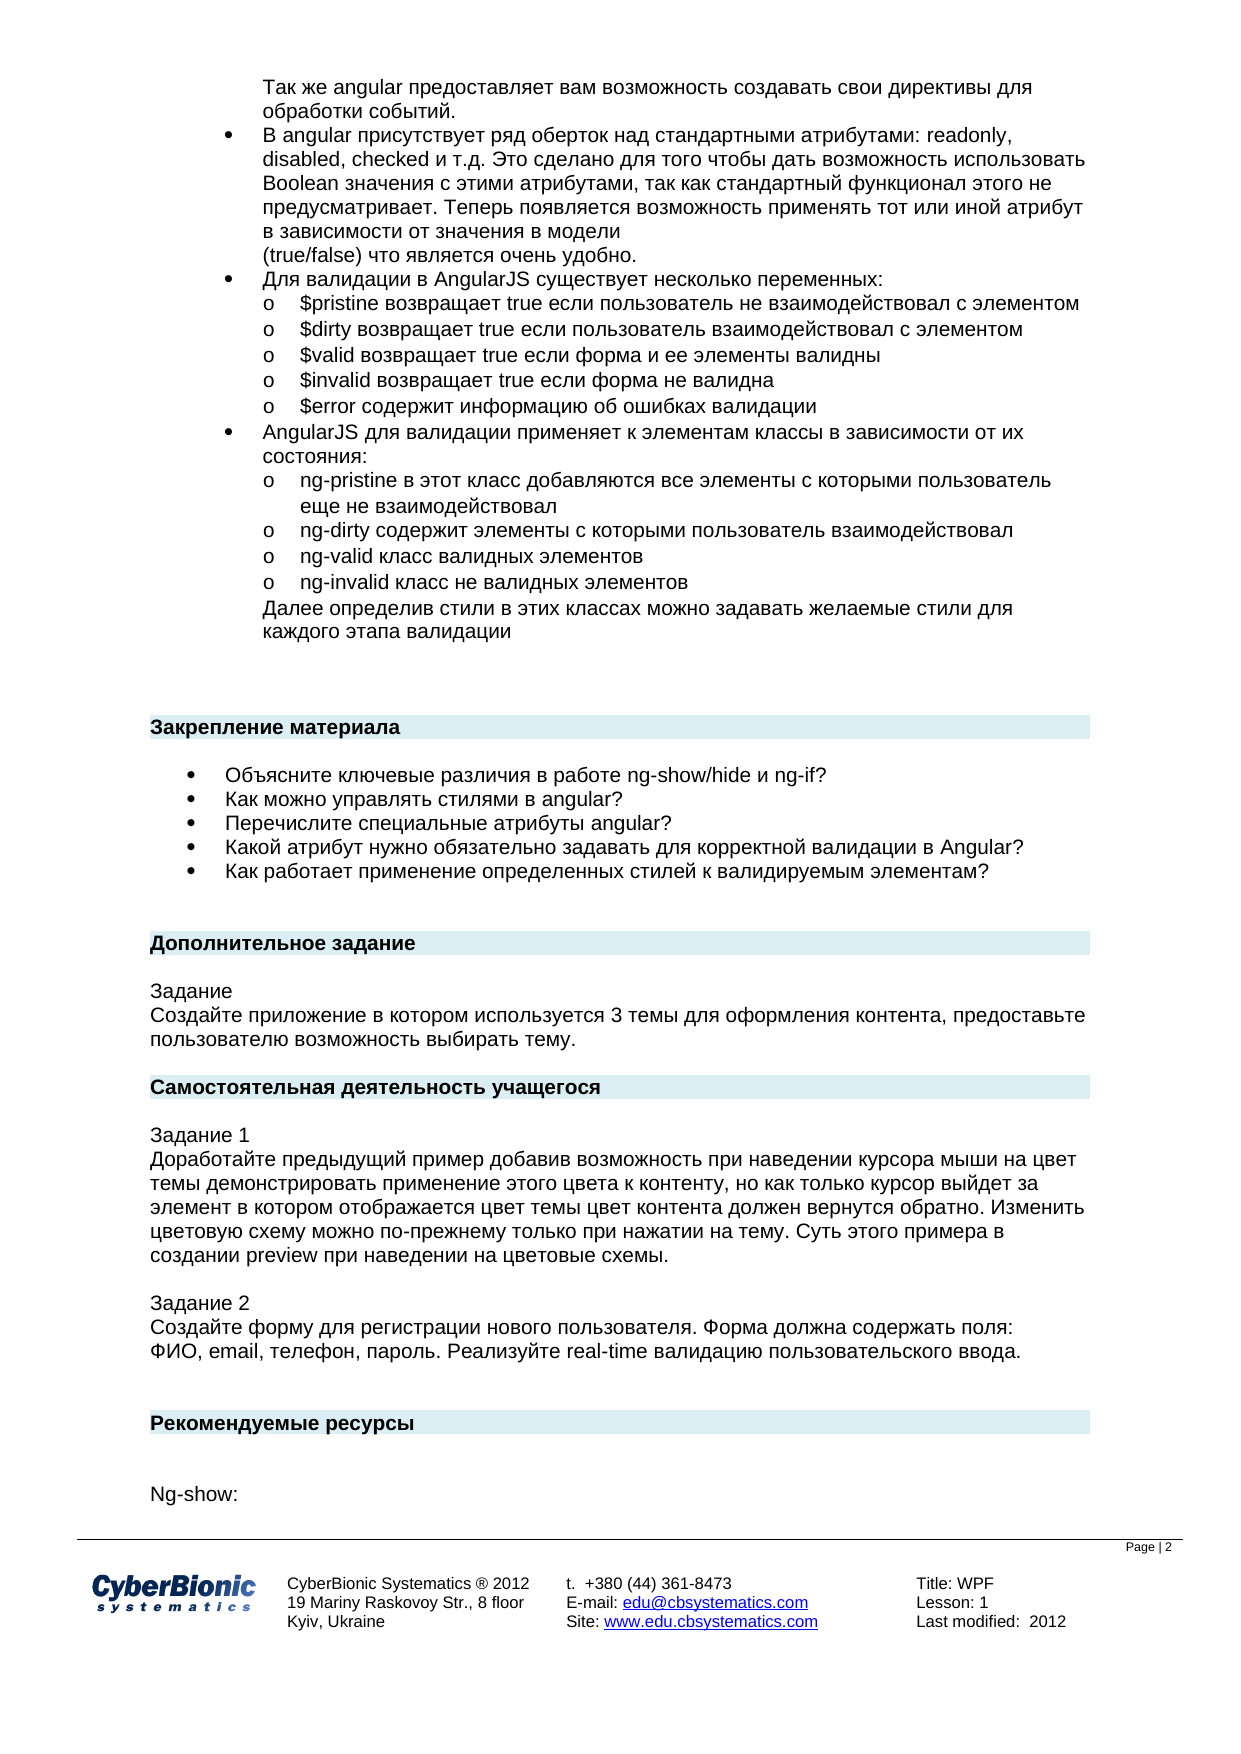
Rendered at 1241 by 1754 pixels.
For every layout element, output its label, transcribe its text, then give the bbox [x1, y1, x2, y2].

list ng-pristine в этот класс добавляются все элементы с которыми пользователь еще не взаимодействовал [262, 468, 1090, 518]
list $error содержит информацию об ошибках валидации [262, 394, 1090, 420]
list Перечислите специальные атрибуты angular? [187, 811, 1090, 835]
list $invalid возвращает true если форма не валидна [262, 368, 1090, 394]
list Далее определив стили в этих классах можно задавать желаемые стили для каждого этапа валидации [262, 595, 1090, 643]
subtitle Самостоятельная деятельность учащегося [150, 1075, 1090, 1099]
text Задание 2 [150, 1291, 1090, 1314]
text Ng-show: [150, 1482, 1090, 1506]
subtitle Закрепление материала [150, 715, 1090, 739]
list AngularJS для валидации применяет к элементам классы в зависимости от их состояния: [225, 420, 1090, 468]
subtitle Дополнительное задание [150, 931, 1090, 955]
text Доработайте предыдущий пример добавив возможность при наведении курсора мыши на цвет темы демонстрировать применение этого цвета к контенту, но как только курсор выйдет за элемент в котором отображается цвет темы цвет контента должен вернутся обратно. Изменить цветовую схему можно по-прежнему только при нажатии на тему. Суть этого примера в создании preview при наведении на цветовые схемы. [150, 1147, 1090, 1267]
list Для валидации в AngularJS существует несколько переменных: [225, 267, 1090, 291]
list Как работает применение определенных стилей к валидируемым элементам? [187, 859, 1090, 883]
text Создайте форму для регистрации нового пользователя. Форма должна содержать поля: [150, 1314, 1090, 1338]
list ng-dirty содержит элементы с которыми пользователь взаимодействовал [262, 518, 1090, 544]
list ng-invalid класс не валидных элементов [262, 569, 1090, 595]
list Как можно управлять стилями в angular? [187, 787, 1090, 811]
subtitle Рекомендуемые ресурсы [150, 1410, 1090, 1434]
text Создайте приложение в котором используется 3 темы для оформления контента, предоставьте пользователю возможность выбирать тему. [150, 1003, 1090, 1051]
list $pristine возвращает true если пользователь не взаимодействовал с элементом [262, 291, 1090, 317]
text Задание [150, 979, 1090, 1003]
picture [88, 1568, 262, 1622]
list В angular присутствует ряд оберток над стандартными атрибутами: readonly, disabled, checked и т.д. Это сделано для того чтобы дать возможность использовать Boolean значения с этими атрибутами, так как стандартный функционал этого не предусматривает. Теперь появляется возможность применять тот или иной атрибут в зависимости от значения в модели [225, 123, 1090, 243]
list $valid возвращает true если форма и ее элементы валидны [262, 342, 1090, 368]
list Объясните ключевые различия в работе ng-show/hide и ng-if? [187, 763, 1090, 787]
list Так же angular предоставляет вам возможность создавать свои директивы для обработки событий. [262, 75, 1090, 123]
list Какой атрибут нужно обязательно задавать для корректной валидации в Angular? [187, 835, 1090, 859]
list ng-valid класс валидных элементов [262, 544, 1090, 569]
text ФИО, email, телефон, пароль. Реализуйте real-time валидацию пользовательского ввода. [150, 1338, 1090, 1362]
list (true/false) что является очень удобно. [262, 243, 1090, 267]
text Задание 1 [150, 1123, 1090, 1147]
list $dirty возвращает true если пользователь взаимодействовал с элементом [262, 317, 1090, 342]
